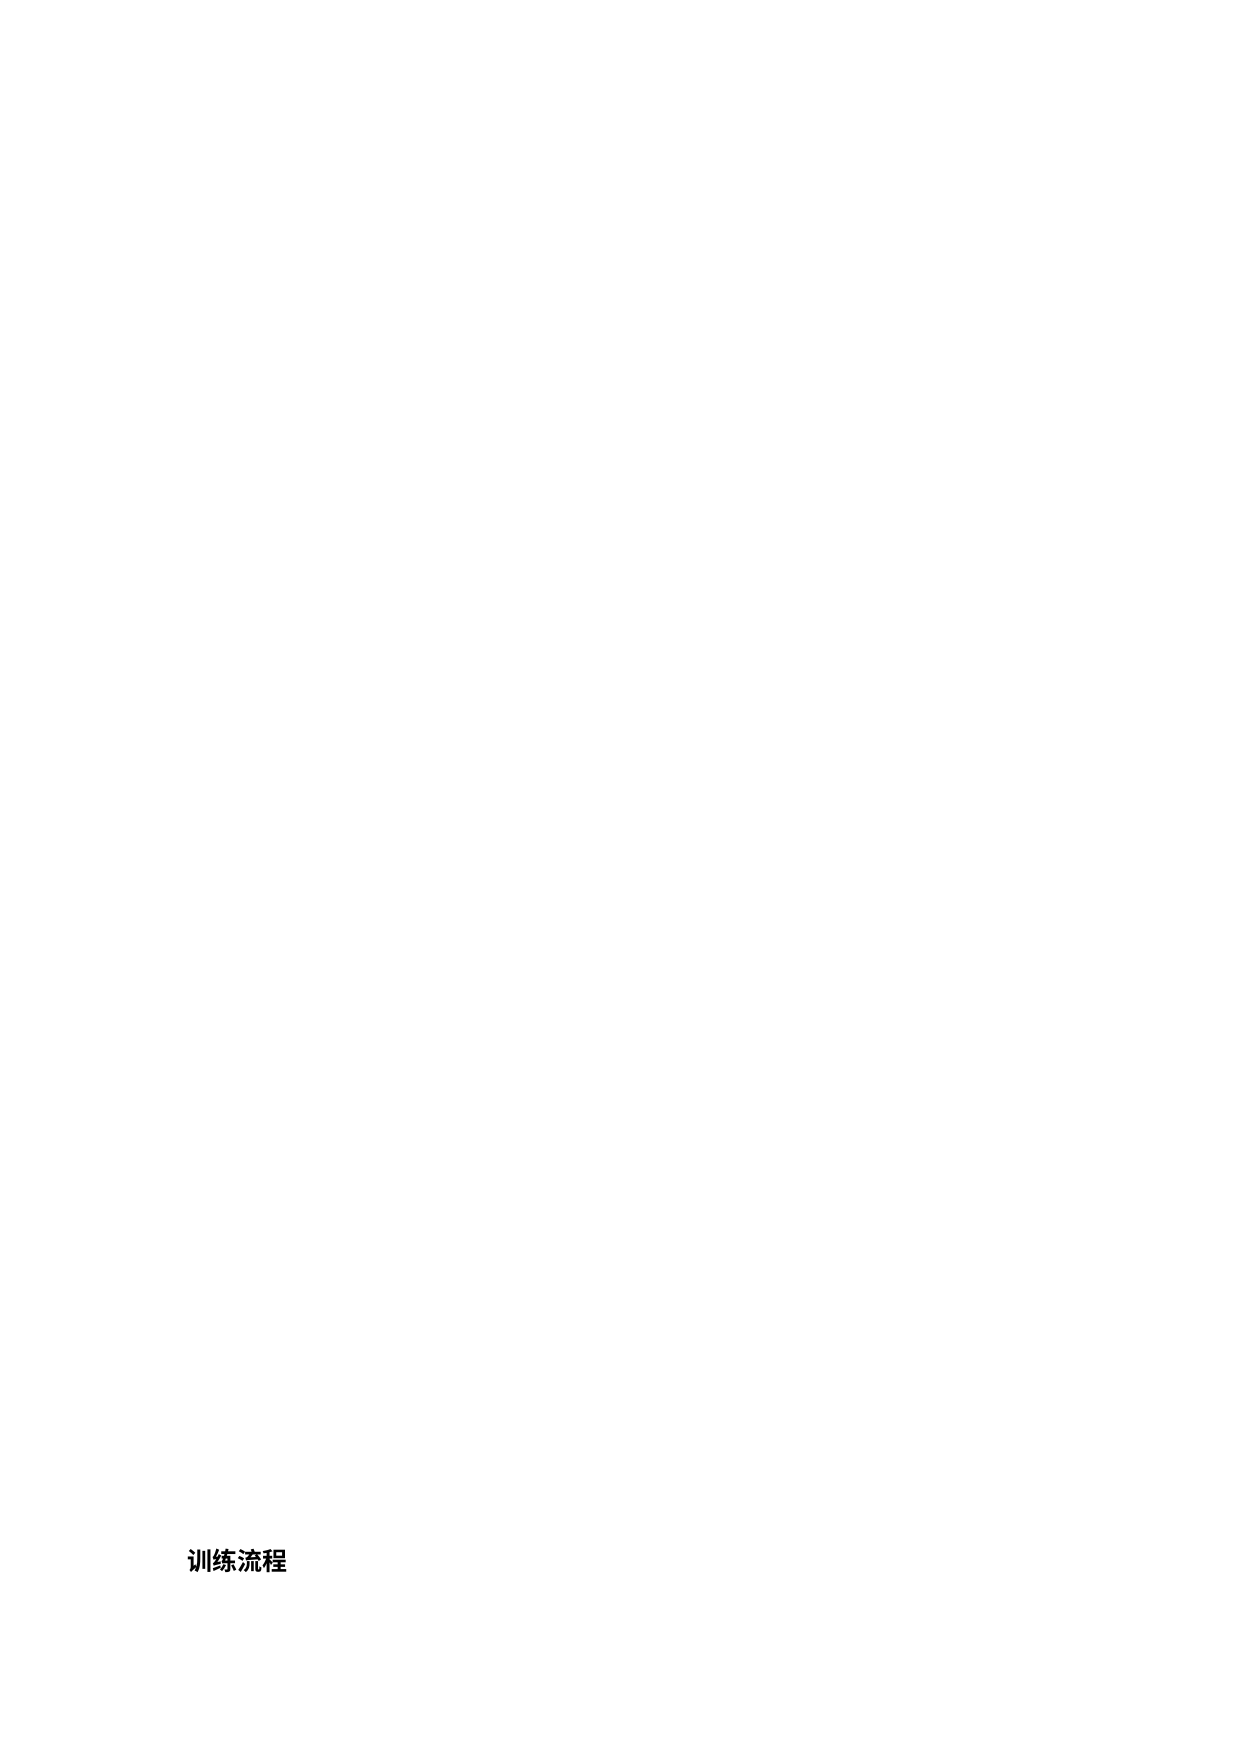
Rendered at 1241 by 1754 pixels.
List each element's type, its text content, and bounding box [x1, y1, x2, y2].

text 训练流程 [187, 1527, 1053, 1592]
